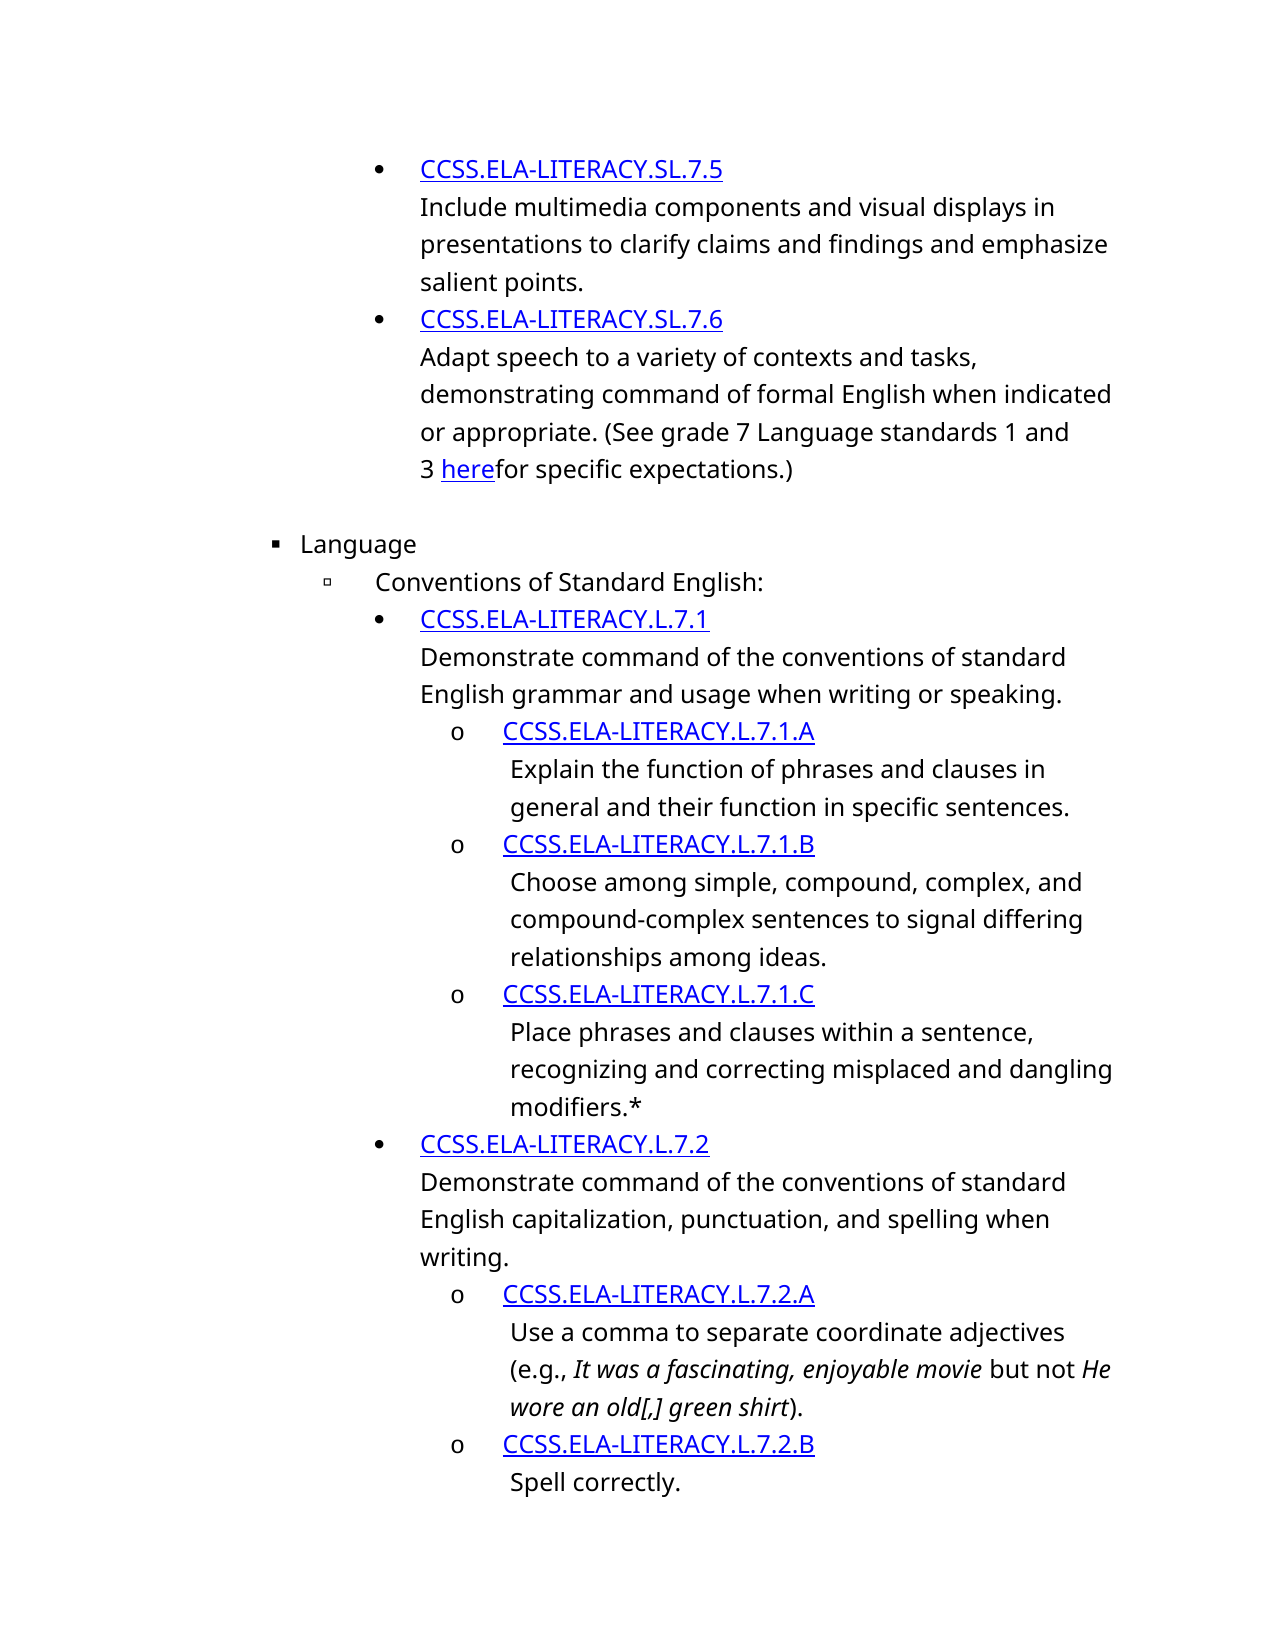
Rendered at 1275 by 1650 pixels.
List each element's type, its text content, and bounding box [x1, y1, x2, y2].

text CCSS.ELA-LITERACY.L.7.1.C Place phrases and clauses within a sentence, recognizing and correcting misplaced and dangling modifiers.* [450, 975, 1125, 1125]
text CCSS.ELA-LITERACY.SL.7.5 Include multimedia components and visual displays in presentations to clarify claims and findings and emphasize salient points. [375, 150, 1125, 300]
text CCSS.ELA-LITERACY.L.7.2 Demonstrate command of the conventions of standard English capitalization, punctuation, and spelling when writing. [375, 1125, 1125, 1275]
text Language [270, 525, 1125, 562]
text CCSS.ELA-LITERACY.L.7.1.A Explain the function of phrases and clauses in general and their function in specific sentences. [450, 712, 1125, 825]
text CCSS.ELA-LITERACY.SL.7.6 Adapt speech to a variety of contexts and tasks, demonstrating command of formal English when indicated or appropriate. (See grade 7 Language standards 1 and 3 herefor specific expectations.) [375, 300, 1125, 487]
text CCSS.ELA-LITERACY.L.7.1.B Choose among simple, compound, complex, and compound-complex sentences to signal differing relationships among ideas. [450, 825, 1125, 975]
text CCSS.ELA-LITERACY.L.7.2.A Use a comma to separate coordinate adjectives (e.g., It was a fascinating, enjoyable movie but not He wore an old[,] green shirt). [450, 1275, 1125, 1425]
text CCSS.ELA-LITERACY.L.7.1 Demonstrate command of the conventions of standard English grammar and usage when writing or speaking. [375, 600, 1125, 712]
text Conventions of Standard English: [322, 562, 1125, 600]
text CCSS.ELA-LITERACY.L.7.2.B Spell correctly. [450, 1425, 1125, 1500]
